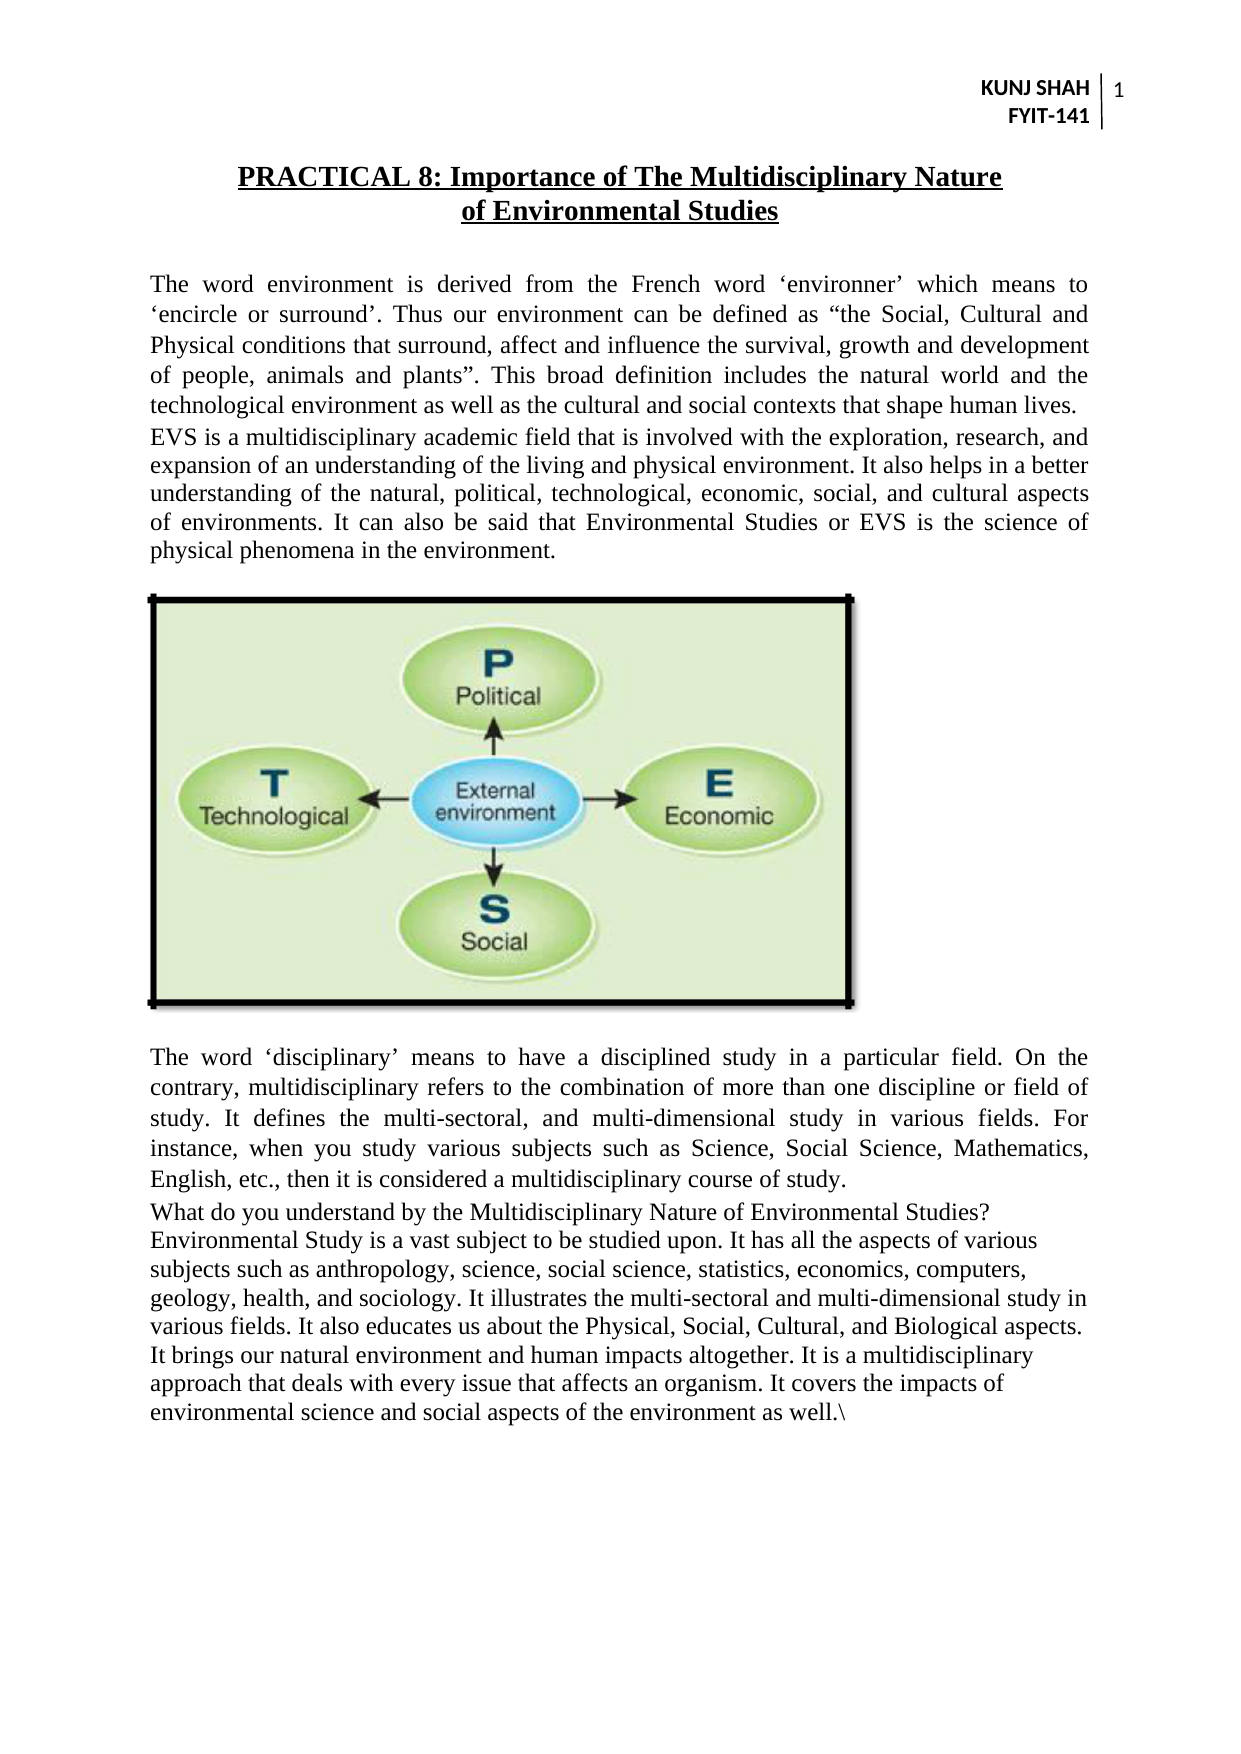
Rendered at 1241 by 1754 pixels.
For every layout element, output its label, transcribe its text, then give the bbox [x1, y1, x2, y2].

text PRACTICAL 8: Importance of The Multidisciplinary Nature of Environmental Studies [223, 159, 1017, 227]
text The word ‘disciplinary’ means to have a disciplined study in a particular field. On the contrary, multidisciplinary refers to the combination of more than one discipline or field of study. It defines the multi-sectoral, and multi-dimensional study in various fields. For instance, when you study various subjects such as Science, Social Science, Mathematics, English, etc., then it is considered a multidisciplinary course of study. [150, 1042, 1090, 1192]
text FYIT-141 [150, 101, 1090, 129]
text KUNJ SHAH [150, 73, 1090, 101]
text The word environment is derived from the French word ‘environner’ which means to ‘encircle or surround’. Thus our environment can be defined as “the Social, Cultural and Physical conditions that surround, affect and influence the survival, growth and development of people, animals and plants”. This broad definition includes the natural world and the technological environment as well as the cultural and social contexts that shape human lives. [150, 269, 1090, 419]
text What do you understand by the Multidisciplinary Nature of Environmental Studies? Environmental Study is a vast subject to be studied upon. It has all the aspects of various subjects such as anthropology, science, social science, statistics, economics, computers, geology, health, and sociology. It illustrates the multi-sectoral and multi-dimensional study in various fields. It also educates us about the Physical, Social, Cultural, and Biological aspects. It brings our natural environment and human impacts altogether. It is a multidisciplinary approach that deals with every issue that affects an organism. It covers the impacts of environmental science and social aspects of the environment as well.\ [150, 1197, 1090, 1426]
picture [145, 593, 864, 1013]
text EVS is a multidisciplinary academic field that is involved with the exploration, research, and expansion of an understanding of the living and physical environment. It also helps in a better understanding of the natural, political, technological, economic, social, and cultural aspects of environments. It can also be said that Environmental Studies or EVS is the science of physical phenomena in the environment. [150, 423, 1090, 564]
